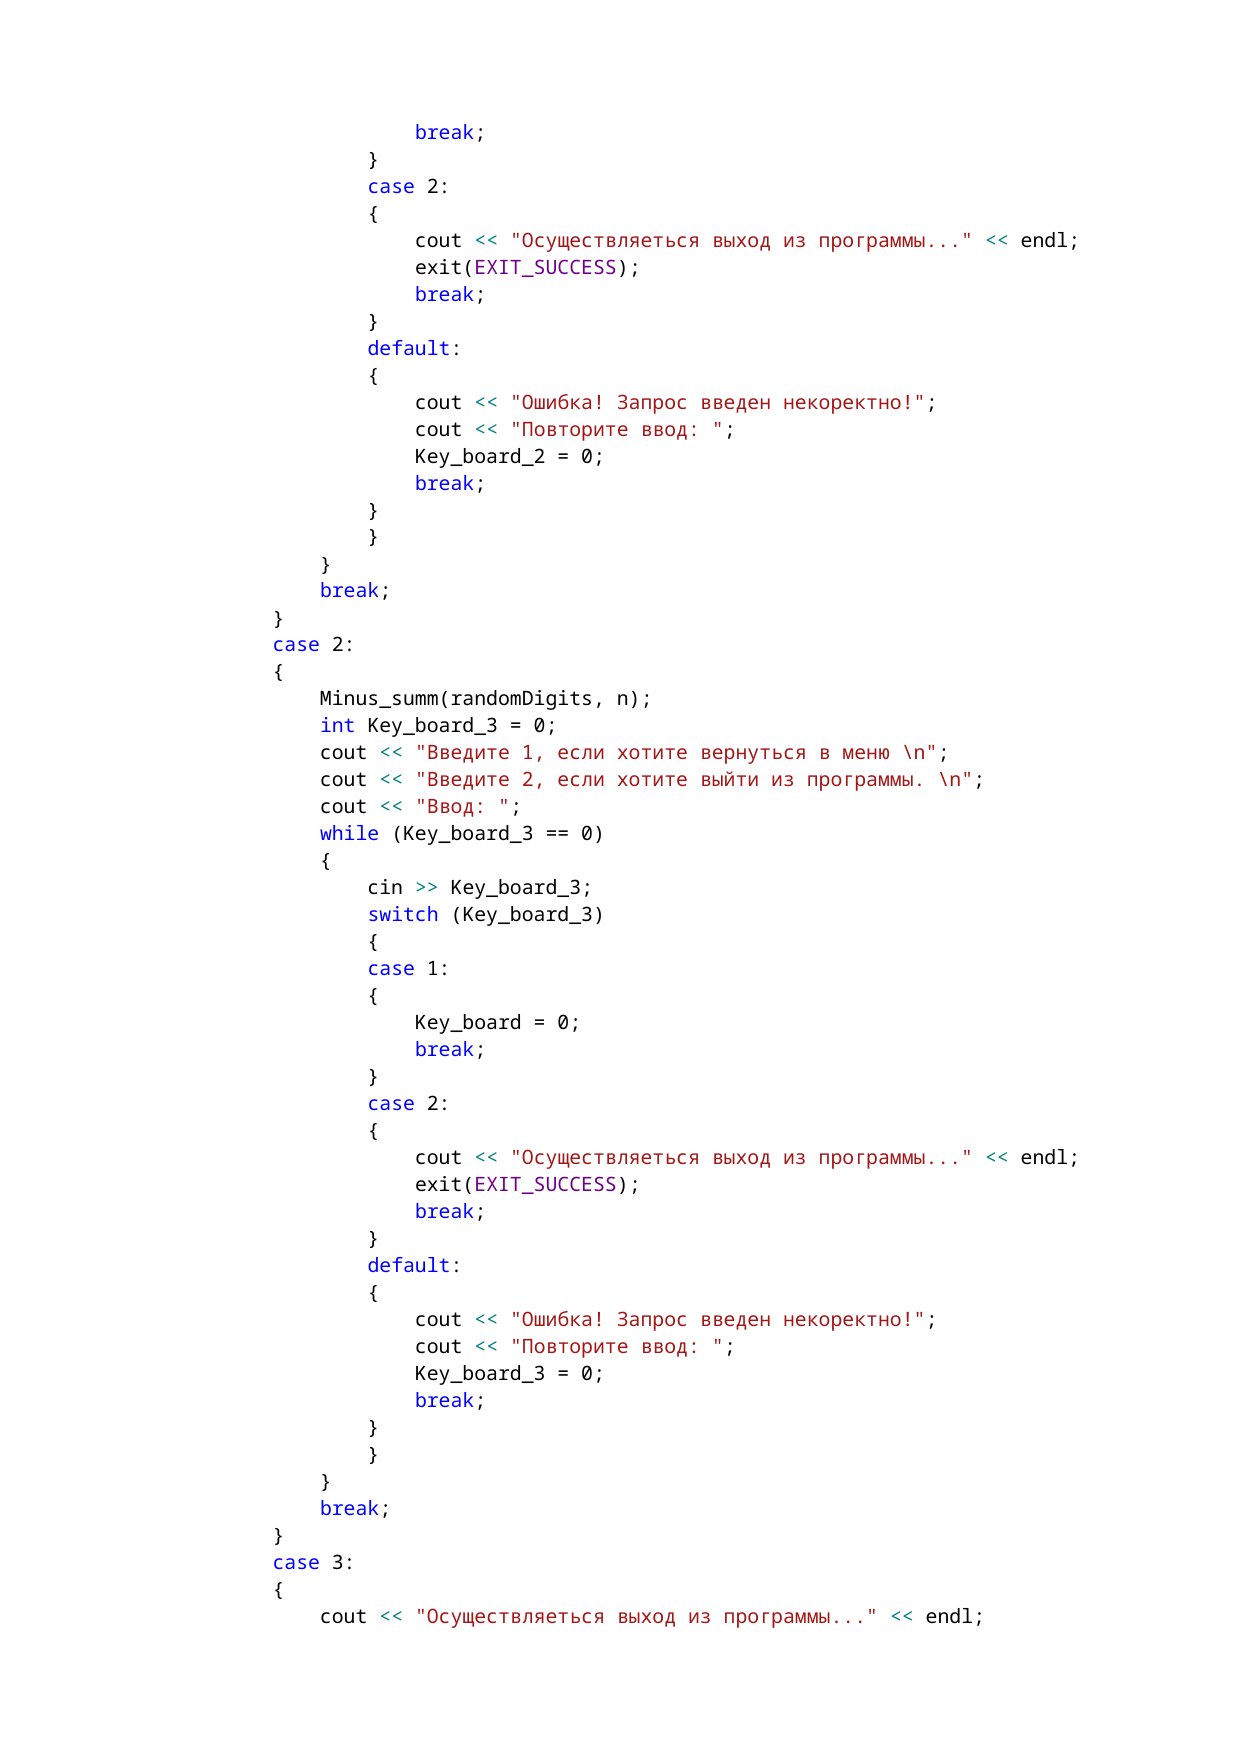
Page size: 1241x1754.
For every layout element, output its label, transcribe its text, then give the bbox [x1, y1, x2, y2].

text } [177, 1062, 1152, 1089]
text { [177, 658, 1152, 685]
text Key_board_3 = 0; [177, 1359, 1152, 1386]
text } [177, 145, 1152, 172]
text Key_board_2 = 0; [177, 442, 1152, 469]
text { [177, 981, 1152, 1008]
text cin >> Key_board_3; [177, 873, 1152, 901]
text break; [177, 280, 1152, 307]
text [177, 1305, 1152, 1332]
text int Key_board_3 = 0; [177, 712, 1152, 739]
text cout << "Введите 1, если хотите вернуться в меню \n"; [177, 739, 1152, 766]
text cout << "Повторите ввод: "; [177, 1332, 1152, 1359]
text break; [177, 1386, 1152, 1413]
text } [177, 1521, 1152, 1548]
text { [177, 847, 1152, 873]
text Key_board = 0; [177, 1008, 1152, 1035]
text default: [177, 1251, 1152, 1278]
text cout << "Повторите ввод: "; [177, 415, 1152, 442]
text } [177, 307, 1152, 334]
text case 2: [177, 172, 1152, 199]
text { [177, 1575, 1152, 1602]
text cout << "Осуществляеться выход из программы..." << endl; [177, 226, 1152, 253]
text } [177, 550, 1152, 577]
text break; [177, 1035, 1152, 1062]
text { [177, 361, 1152, 388]
text break; [177, 1494, 1152, 1521]
text cout << "Введите 2, если хотите выйти из программы. \n"; [177, 766, 1152, 793]
text { [177, 199, 1152, 226]
text switch (Key_board_3) [177, 901, 1152, 927]
text case 2: [177, 1089, 1152, 1116]
text } [177, 1467, 1152, 1494]
text default: [177, 334, 1152, 361]
text } [177, 1413, 1152, 1440]
text { [177, 1278, 1152, 1305]
text cout << "Осуществляеться выход из программы..." << endl; [177, 1143, 1152, 1170]
text break; [177, 577, 1152, 604]
text Minus_summ(randomDigits, n); [177, 685, 1152, 712]
text cout << "Ошибка! Запрос введен некоректно!"; [177, 388, 1152, 415]
text cout << "Осуществляеться выход из программы..." << endl; [177, 1602, 1152, 1629]
text case 3: [177, 1548, 1152, 1575]
text cout << "Ввод: "; [177, 793, 1152, 819]
text } [177, 604, 1152, 631]
text exit(EXIT_SUCCESS); [177, 1170, 1152, 1197]
text case 1: [177, 954, 1152, 981]
text case 2: [177, 631, 1152, 658]
text exit(EXIT_SUCCESS); [177, 253, 1152, 280]
text break; [177, 118, 1152, 145]
text { [177, 927, 1152, 954]
text { [177, 1116, 1152, 1143]
text } [177, 496, 1152, 523]
text break; [177, 469, 1152, 496]
text } [177, 523, 1152, 550]
text break; [177, 1197, 1152, 1224]
text } [177, 1224, 1152, 1251]
text } [177, 1440, 1152, 1467]
text while (Key_board_3 == 0) [177, 819, 1152, 847]
